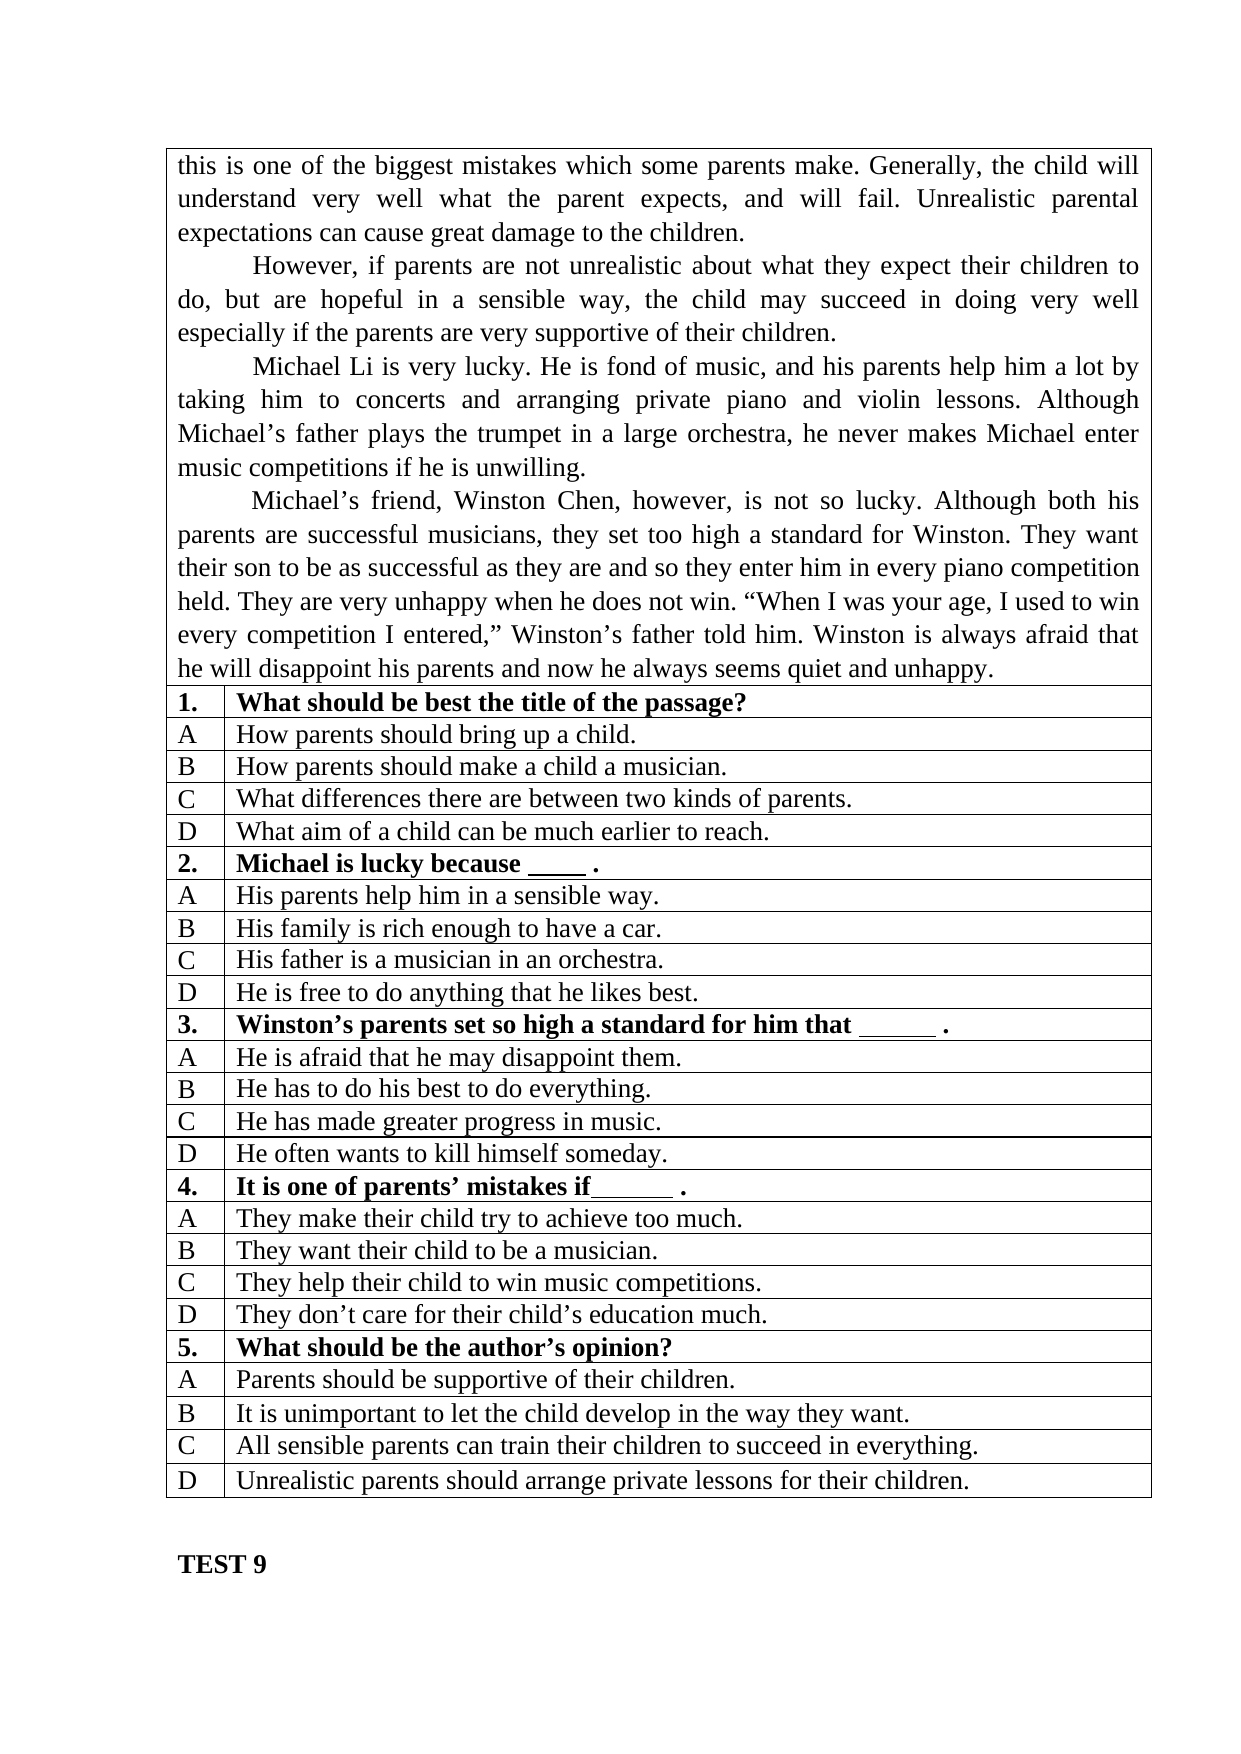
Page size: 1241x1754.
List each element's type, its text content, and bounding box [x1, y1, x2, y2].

table_cell What aim of a child can be much earlier to reach. [225, 815, 1151, 846]
table_cell What should be the author’s opinion? [225, 1331, 1151, 1362]
table_cell They don’t care for their child’s education much. [225, 1299, 1151, 1330]
table_cell How parents should make a child a musician. [225, 751, 1151, 782]
table_cell It is unimportant to let the child develop in the way they want. [225, 1397, 1151, 1428]
table_cell B [167, 751, 224, 782]
table_cell They want their child to be a musician. [225, 1234, 1151, 1265]
table_cell His father is a musician in an orchestra. [225, 944, 1151, 975]
table_cell B [167, 912, 224, 943]
table_cell A [167, 1041, 224, 1072]
text TEST 9 [177, 1548, 1152, 1579]
table_cell He often wants to kill himself someday. [225, 1138, 1151, 1169]
table_cell D [167, 1464, 224, 1497]
table_cell A [167, 1202, 224, 1233]
table_cell 2. [167, 847, 224, 878]
table_cell A [167, 880, 224, 911]
table_cell C [167, 944, 224, 975]
table_cell B [167, 1073, 224, 1104]
table_cell D [167, 976, 224, 1007]
table_cell D [167, 815, 224, 846]
table_cell B [167, 1397, 224, 1428]
table_cell D [167, 1138, 224, 1169]
table_cell 4. [167, 1170, 224, 1201]
table_cell C [167, 1105, 224, 1136]
table_cell His family is rich enough to have a car. [225, 912, 1151, 943]
table_cell He has to do his best to do everything. [225, 1073, 1151, 1104]
table_cell 5. [167, 1331, 224, 1362]
table_cell A [167, 718, 224, 749]
table_cell 3. [167, 1009, 224, 1039]
table_cell Winston’s parents set so high a standard for him that . [225, 1009, 1151, 1039]
table_cell They make their child try to achieve too much. [225, 1202, 1151, 1233]
table_cell D [167, 1299, 224, 1330]
table_cell His parents help him in a sensible way. [225, 880, 1151, 911]
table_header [167, 149, 1151, 685]
table_cell Michael is lucky because . [225, 847, 1151, 878]
table_cell He is free to do anything that he likes best. [225, 976, 1151, 1007]
table_cell Unrealistic parents should arrange private lessons for their children. [225, 1464, 1151, 1497]
table_cell All sensible parents can train their children to succeed in everything. [225, 1430, 1151, 1463]
table_cell What should be best the title of the passage? [225, 686, 1151, 717]
table_cell C [167, 1266, 224, 1297]
table_cell Parents should be supportive of their children. [225, 1363, 1151, 1396]
table_cell It is one of parents’ mistakes if . [225, 1170, 1151, 1201]
table_cell C [167, 783, 224, 814]
table_cell He is afraid that he may disappoint them. [225, 1041, 1151, 1072]
table_cell 1. [167, 686, 224, 717]
table_cell What differences there are between two kinds of parents. [225, 783, 1151, 814]
table_cell How parents should bring up a child. [225, 718, 1151, 749]
table_cell C [167, 1430, 224, 1463]
table_cell B [167, 1234, 224, 1265]
table_cell A [167, 1363, 224, 1396]
table_cell He has made greater progress in music. [225, 1105, 1151, 1136]
table_cell They help their child to win music competitions. [225, 1266, 1151, 1297]
